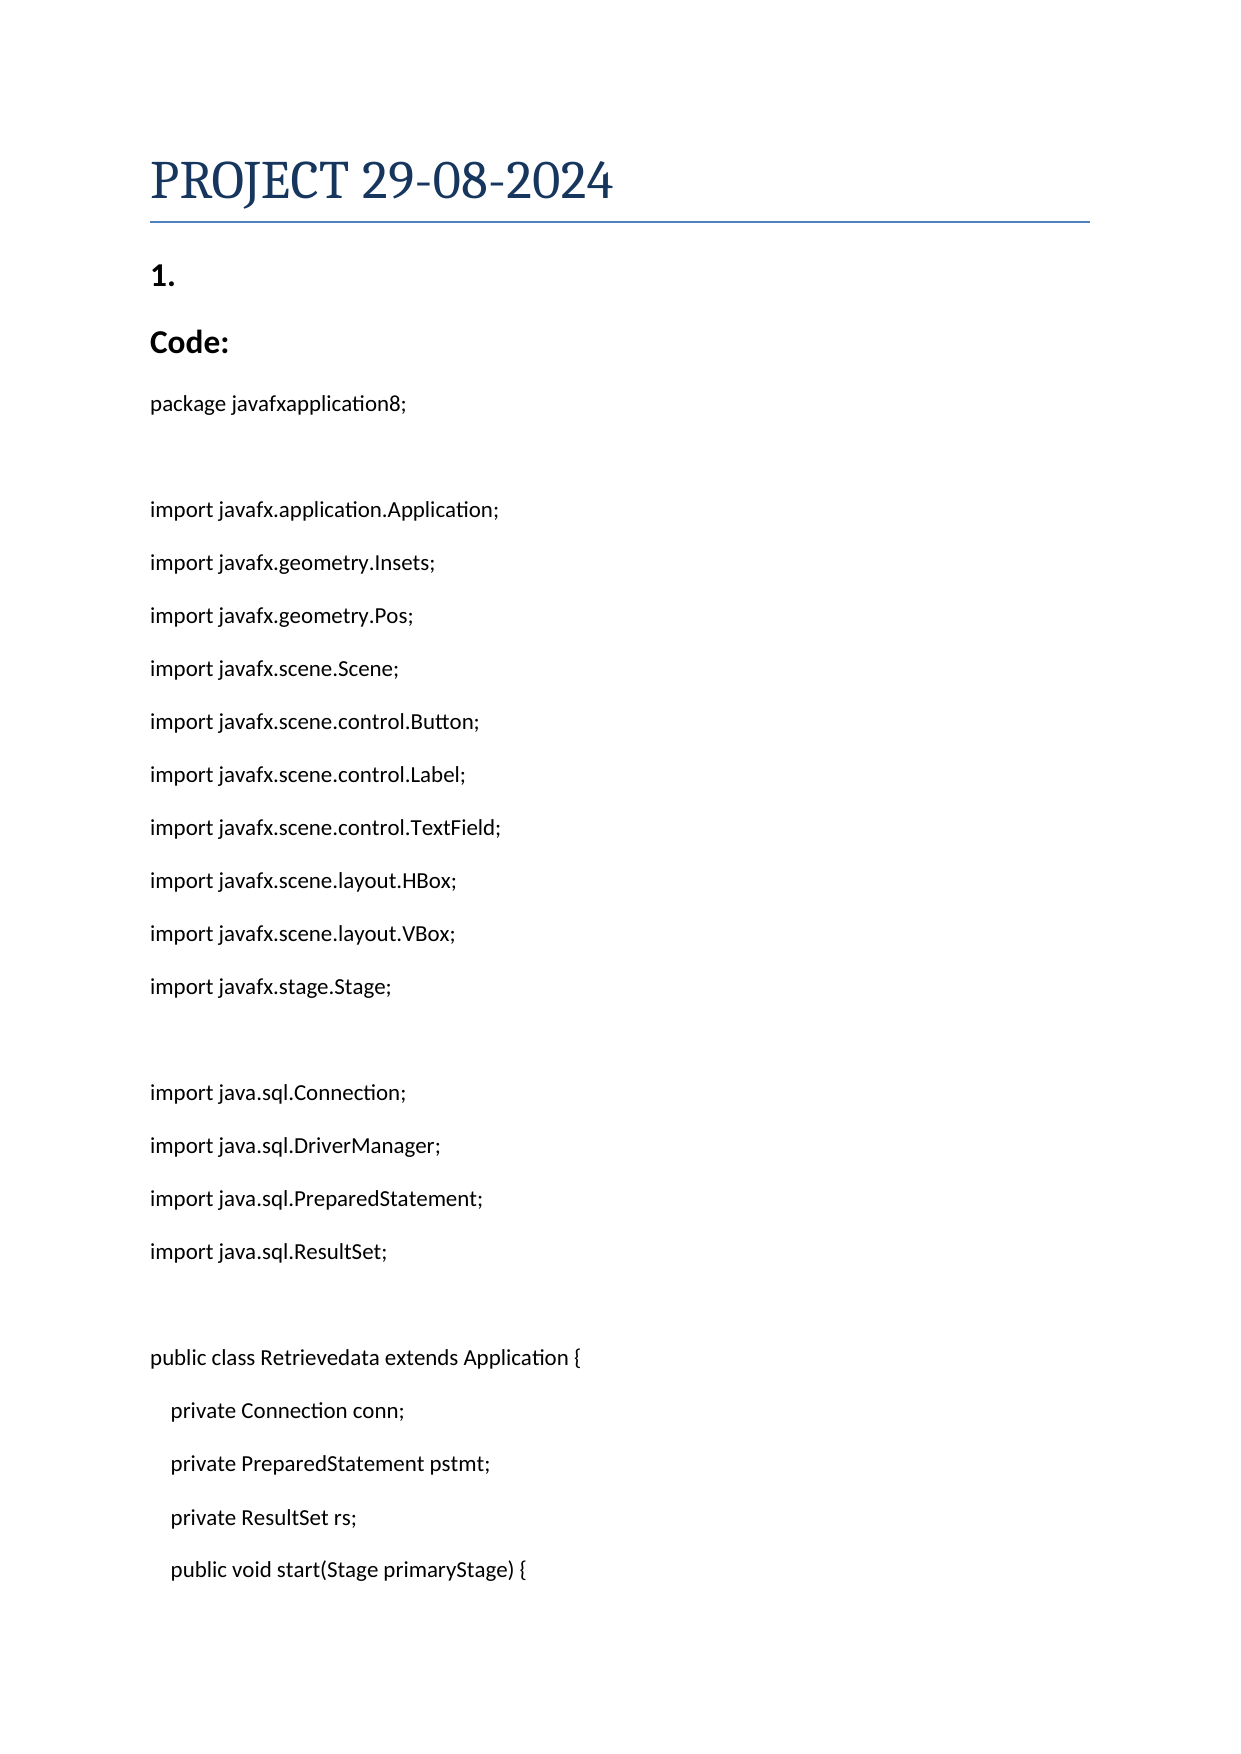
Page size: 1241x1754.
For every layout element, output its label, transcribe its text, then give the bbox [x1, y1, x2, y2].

text import java.sql.Connection; [150, 1078, 1090, 1106]
text import javafx.scene.control.Label; [150, 760, 1090, 788]
text import javafx.scene.control.Button; [150, 707, 1090, 735]
text private Connection conn; [150, 1397, 1090, 1424]
text 1. [150, 254, 1090, 295]
text import javafx.scene.Scene; [150, 654, 1090, 682]
text import javafx.application.Application; [150, 495, 1090, 523]
text import javafx.scene.control.TextField; [150, 813, 1090, 841]
text package javafxapplication8; [150, 389, 1090, 417]
text import javafx.geometry.Insets; [150, 548, 1090, 576]
text private ResultSet rs; [150, 1503, 1090, 1531]
text import javafx.scene.layout.VBox; [150, 919, 1090, 947]
text import javafx.scene.layout.HBox; [150, 866, 1090, 894]
text import java.sql.DriverManager; [150, 1131, 1090, 1159]
text import javafx.stage.Stage; [150, 972, 1090, 1000]
text public void start(Stage primaryStage) { [150, 1556, 1090, 1584]
text import java.sql.ResultSet; [150, 1237, 1090, 1266]
text private PreparedStatement pstmt; [150, 1449, 1090, 1478]
text import java.sql.PreparedStatement; [150, 1184, 1090, 1212]
title PROJECT 29-08-2024 [150, 150, 1090, 221]
text Code: [150, 322, 1090, 362]
text public class Retrievedata extends Application { [150, 1343, 1090, 1372]
text import javafx.geometry.Pos; [150, 601, 1090, 629]
